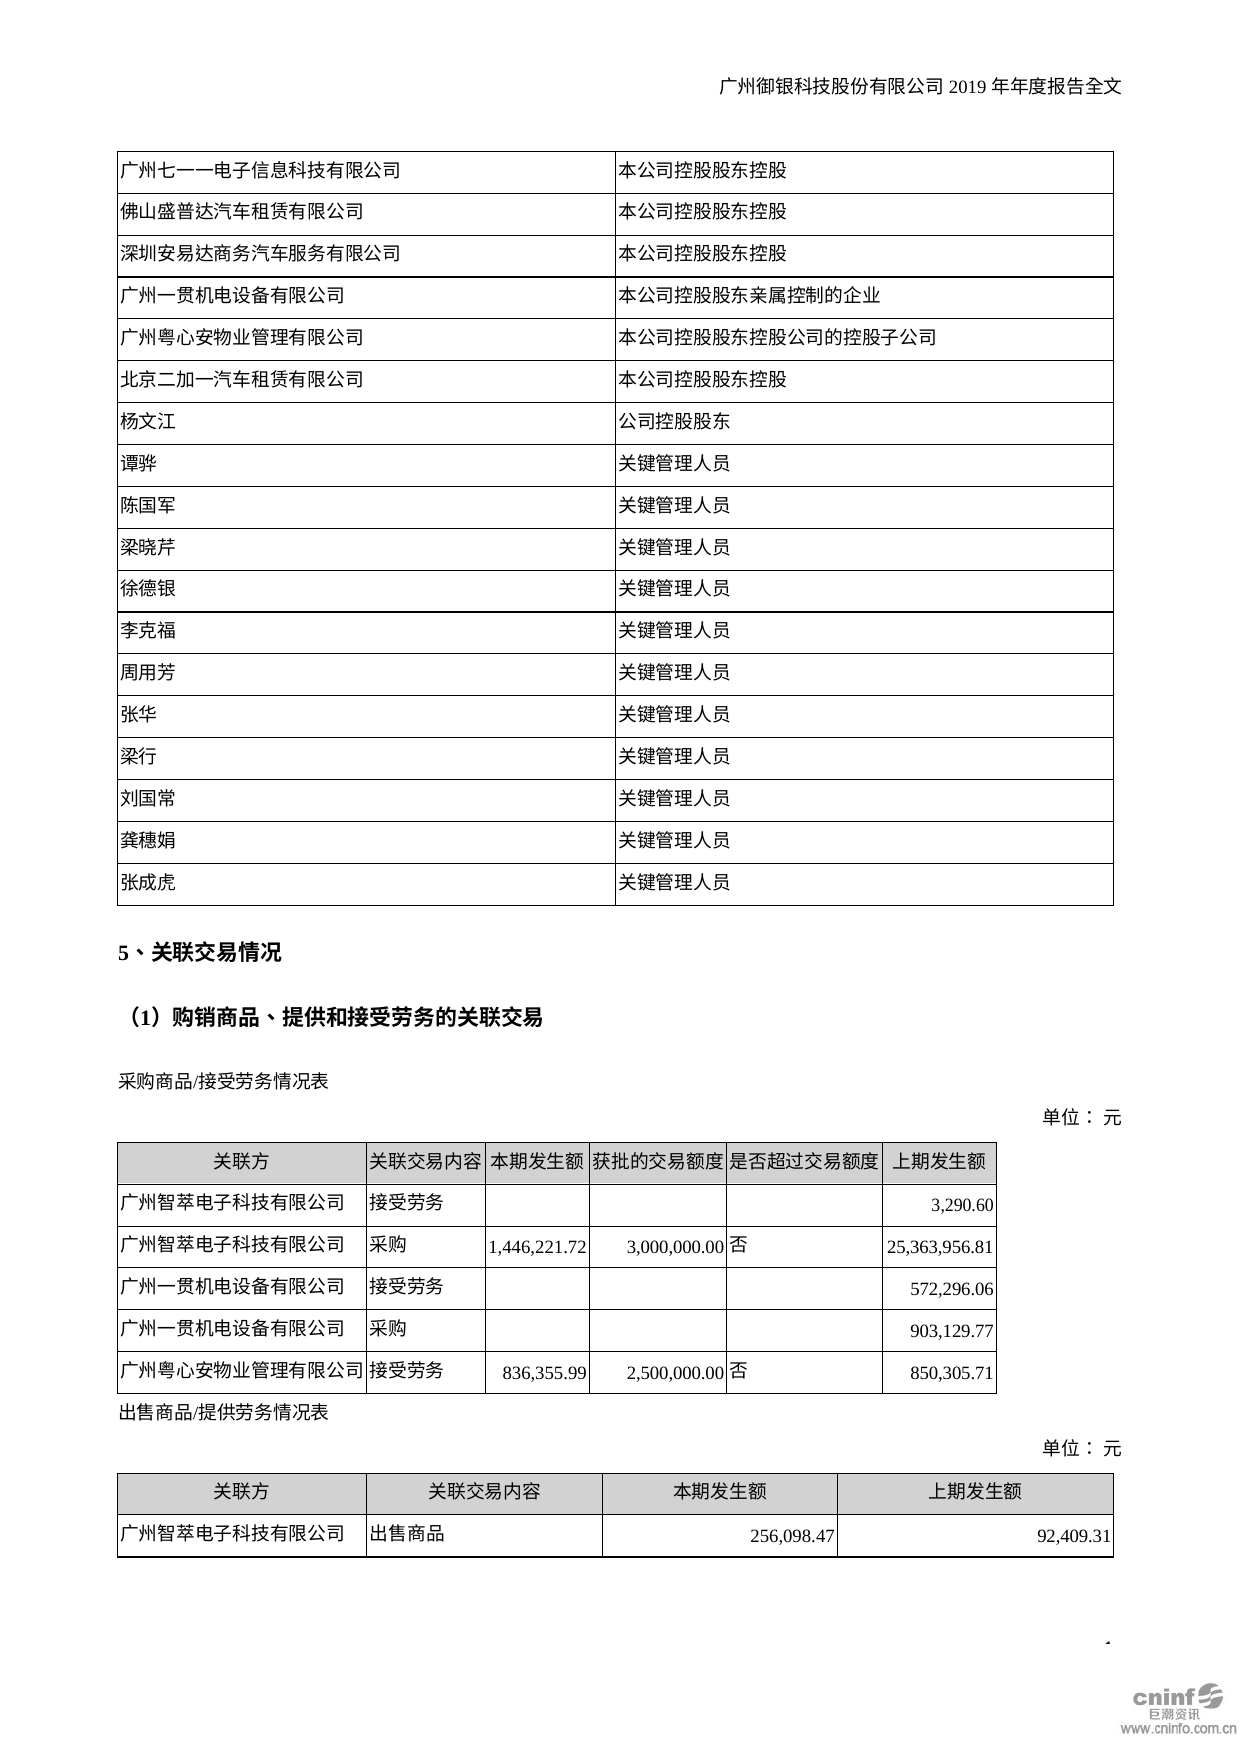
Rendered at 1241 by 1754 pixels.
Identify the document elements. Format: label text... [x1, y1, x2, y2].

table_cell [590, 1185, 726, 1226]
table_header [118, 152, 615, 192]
picture [1115, 1680, 1240, 1737]
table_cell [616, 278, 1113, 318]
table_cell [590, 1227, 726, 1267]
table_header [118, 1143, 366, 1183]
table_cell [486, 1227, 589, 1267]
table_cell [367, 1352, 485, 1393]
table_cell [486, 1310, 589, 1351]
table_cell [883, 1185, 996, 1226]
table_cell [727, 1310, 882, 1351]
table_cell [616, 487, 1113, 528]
subtitle （1）购销商品、提供和接受劳务的关联交易 [118, 1002, 1122, 1031]
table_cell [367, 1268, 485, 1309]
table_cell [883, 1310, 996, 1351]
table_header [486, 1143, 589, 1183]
text 单位： 元 [102, 1435, 1122, 1461]
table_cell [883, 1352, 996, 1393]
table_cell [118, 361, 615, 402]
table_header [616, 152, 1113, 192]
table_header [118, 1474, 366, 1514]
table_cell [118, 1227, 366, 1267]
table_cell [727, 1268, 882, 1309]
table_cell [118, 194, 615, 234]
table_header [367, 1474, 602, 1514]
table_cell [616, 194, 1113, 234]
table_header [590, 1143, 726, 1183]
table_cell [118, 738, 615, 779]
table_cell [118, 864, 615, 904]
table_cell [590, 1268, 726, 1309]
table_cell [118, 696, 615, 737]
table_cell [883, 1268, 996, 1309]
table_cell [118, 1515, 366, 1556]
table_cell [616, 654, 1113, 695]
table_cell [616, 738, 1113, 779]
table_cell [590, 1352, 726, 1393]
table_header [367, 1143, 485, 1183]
text 出售商品/提供劳务情况表 [118, 1399, 1122, 1425]
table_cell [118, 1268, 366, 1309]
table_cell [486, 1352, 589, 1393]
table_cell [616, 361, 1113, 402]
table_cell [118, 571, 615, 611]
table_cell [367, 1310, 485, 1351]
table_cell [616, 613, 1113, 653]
text 单位： 元 [102, 1104, 1122, 1130]
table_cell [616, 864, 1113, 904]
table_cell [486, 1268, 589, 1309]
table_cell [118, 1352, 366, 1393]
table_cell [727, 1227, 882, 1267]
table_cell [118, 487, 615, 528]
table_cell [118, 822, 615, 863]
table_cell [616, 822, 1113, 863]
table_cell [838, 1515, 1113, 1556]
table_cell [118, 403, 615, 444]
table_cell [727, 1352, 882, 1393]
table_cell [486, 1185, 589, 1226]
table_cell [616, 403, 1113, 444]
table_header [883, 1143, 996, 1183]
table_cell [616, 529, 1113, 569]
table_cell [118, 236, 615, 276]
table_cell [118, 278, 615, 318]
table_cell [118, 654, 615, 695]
text 采购商品/接受劳务情况表 [118, 1068, 1122, 1094]
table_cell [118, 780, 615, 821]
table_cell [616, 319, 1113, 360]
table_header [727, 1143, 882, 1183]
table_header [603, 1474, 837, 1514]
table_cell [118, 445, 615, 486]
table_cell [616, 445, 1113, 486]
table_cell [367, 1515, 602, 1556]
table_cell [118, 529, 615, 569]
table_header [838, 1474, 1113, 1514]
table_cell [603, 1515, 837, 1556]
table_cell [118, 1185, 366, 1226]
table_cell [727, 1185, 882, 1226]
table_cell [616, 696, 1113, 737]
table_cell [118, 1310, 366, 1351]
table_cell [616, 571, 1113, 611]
subtitle 5、关联交易情况 [118, 937, 1122, 966]
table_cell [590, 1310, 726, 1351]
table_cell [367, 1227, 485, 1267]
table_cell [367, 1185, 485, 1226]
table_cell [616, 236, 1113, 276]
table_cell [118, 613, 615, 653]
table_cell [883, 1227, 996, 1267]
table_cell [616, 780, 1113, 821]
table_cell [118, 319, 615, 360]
